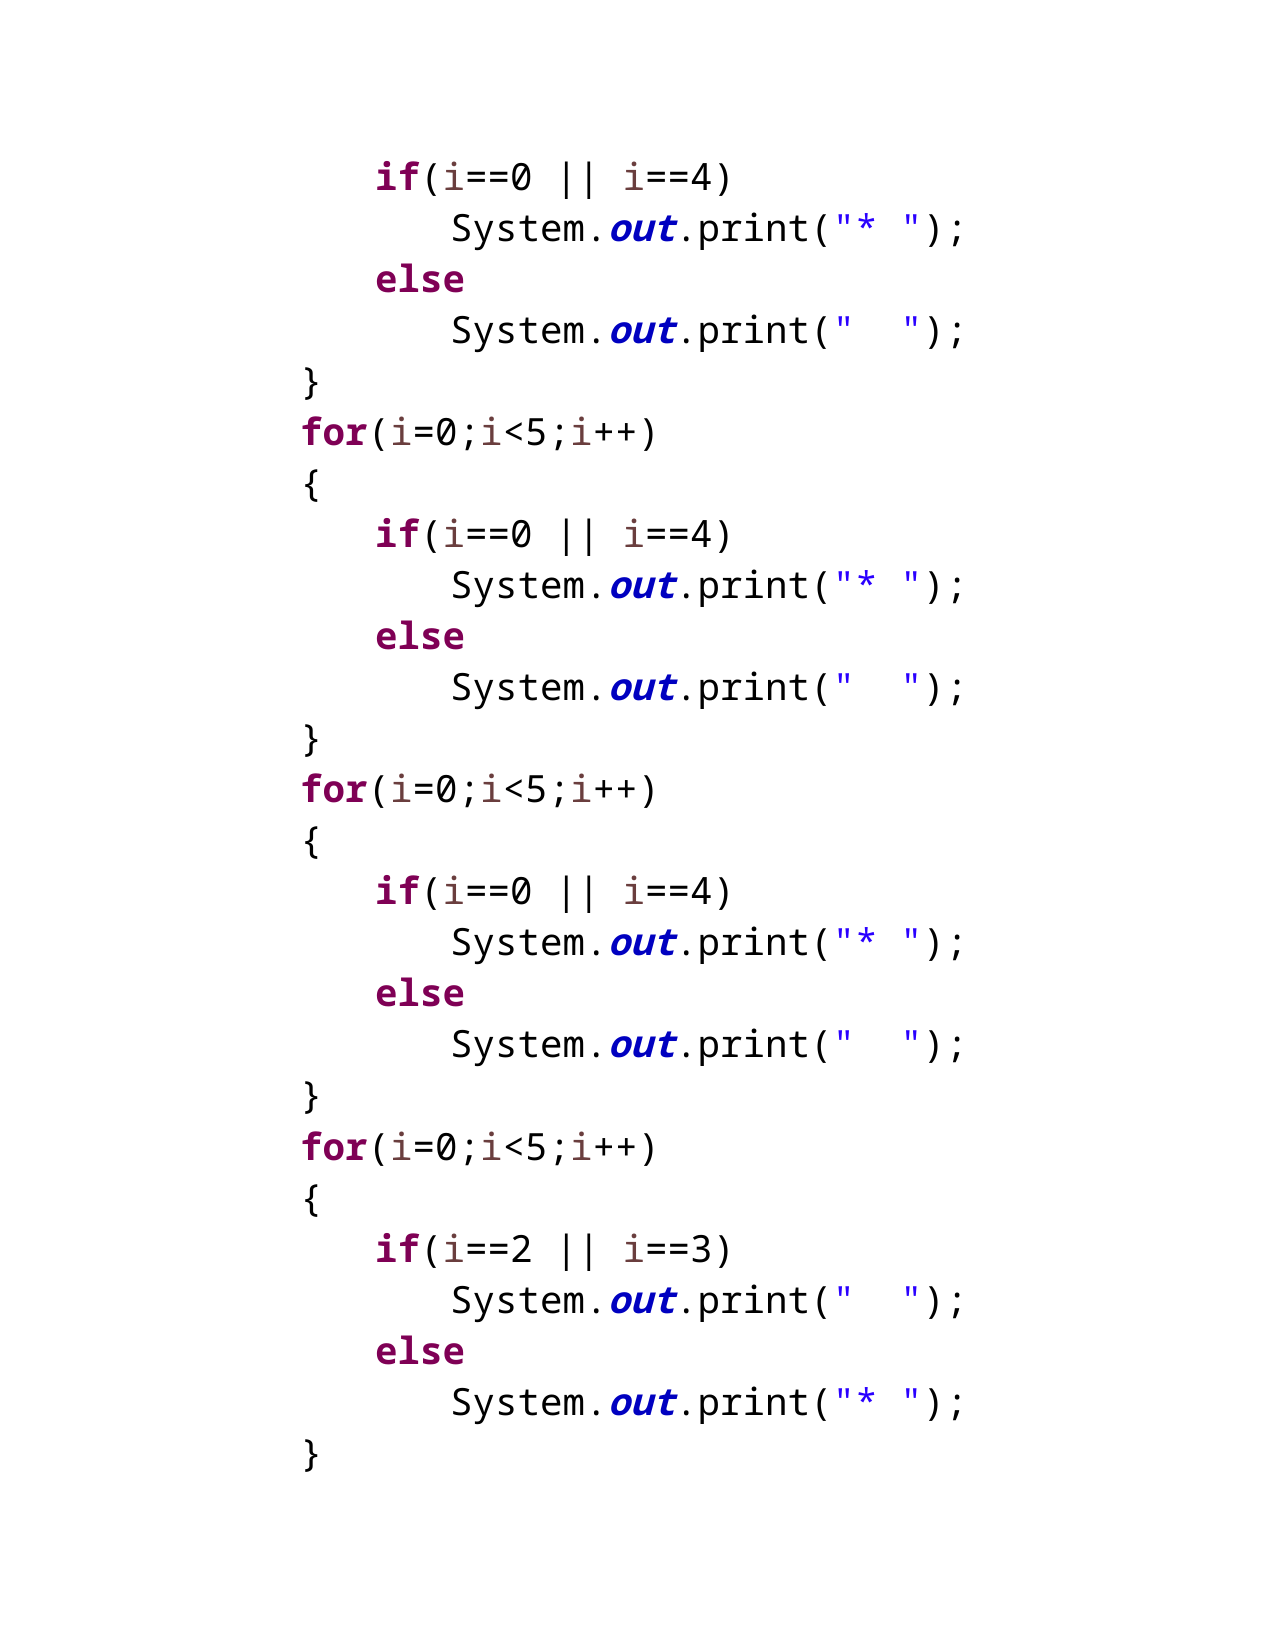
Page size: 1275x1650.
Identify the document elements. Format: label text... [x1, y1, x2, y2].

text for(i=0;i<5;i++) [150, 1120, 1125, 1171]
text } [150, 711, 1125, 762]
text else [150, 609, 1125, 660]
text } [150, 1426, 1125, 1477]
text System.out.print(" "); [150, 1273, 1125, 1324]
text System.out.print(" "); [150, 660, 1125, 711]
text System.out.print("* "); [150, 558, 1125, 609]
text else [150, 1324, 1125, 1375]
text if(i==0 || i==4) [150, 864, 1125, 916]
text if(i==0 || i==4) [150, 150, 1125, 201]
text System.out.print(" "); [150, 303, 1125, 354]
text { [150, 813, 1125, 864]
text for(i=0;i<5;i++) [150, 762, 1125, 813]
text System.out.print("* "); [150, 916, 1125, 967]
text } [150, 354, 1125, 405]
text else [150, 967, 1125, 1018]
text { [150, 456, 1125, 507]
text System.out.print("* "); [150, 1375, 1125, 1426]
text System.out.print(" "); [150, 1018, 1125, 1069]
text System.out.print("* "); [150, 201, 1125, 252]
text else [150, 252, 1125, 303]
text if(i==0 || i==4) [150, 507, 1125, 558]
text { [150, 1171, 1125, 1222]
text } [150, 1069, 1125, 1120]
text for(i=0;i<5;i++) [150, 405, 1125, 456]
text if(i==2 || i==3) [150, 1222, 1125, 1273]
